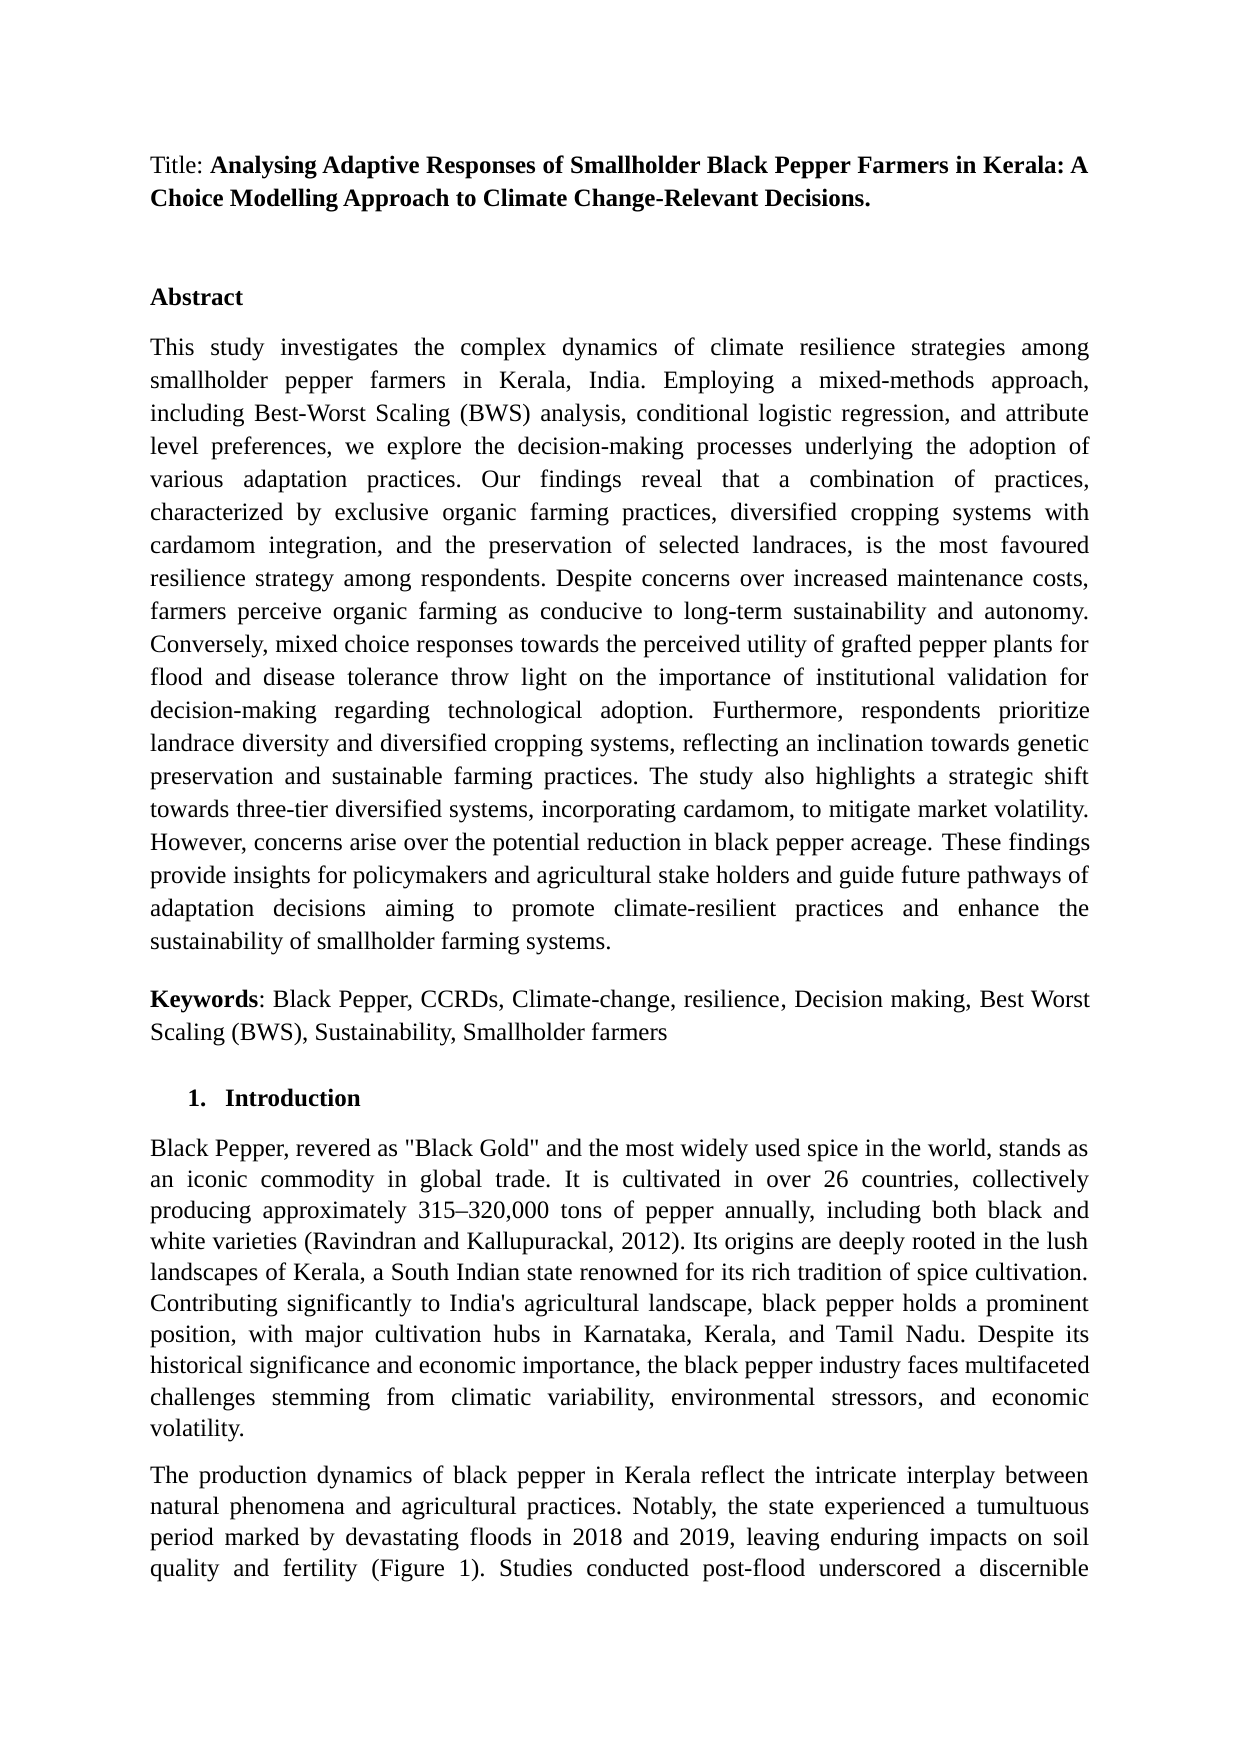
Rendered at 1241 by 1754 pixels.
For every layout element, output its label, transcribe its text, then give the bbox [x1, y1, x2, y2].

text This study investigates the complex dynamics of climate resilience strategies among smallholder pepper farmers in Kerala, India. Employing a mixed-methods approach, including Best-Worst Scaling (BWS) analysis, conditional logistic regression, and attribute level preferences, we explore the decision-making processes underlying the adoption of various adaptation practices. Our findings reveal that a combination of practices, characterized by exclusive organic farming practices, diversified cropping systems with cardamom integration, and the preservation of selected landraces, is the most favoured resilience strategy among respondents. Despite concerns over increased maintenance costs, farmers perceive organic farming as conducive to long-term sustainability and autonomy. Conversely, mixed choice responses towards the perceived utility of grafted pepper plants for flood and disease tolerance throw light on the importance of institutional validation for decision-making regarding technological adoption. Furthermore, respondents prioritize landrace diversity and diversified cropping systems, reflecting an inclination towards genetic preservation and sustainable farming practices. The study also highlights a strategic shift towards three-tier diversified systems, incorporating cardamom, to mitigate market volatility. However, concerns arise over the potential reduction in black pepper acreage. These findings provide insights for policymakers and agricultural stake holders and guide future pathways of adaptation decisions aiming to promote climate-resilient practices and enhance the sustainability of smallholder farming systems. [150, 332, 1090, 955]
text Abstract [150, 282, 1090, 311]
text Black Pepper, revered as "Black Gold" and the most widely used spice in the world, stands as an iconic commodity in global trade. It is cultivated in over 26 countries, collectively producing approximately 315–320,000 tons of pepper annually, including both black and white varieties (Ravindran and Kallupurackal, 2012). Its origins are deeply rooted in the lush landscapes of Kerala, a South Indian state renowned for its rich tradition of spice cultivation. Contributing significantly to India's agricultural landscape, black pepper holds a prominent position, with major cultivation hubs in Karnataka, Kerala, and Tamil Nadu. Despite its historical significance and economic importance, the black pepper industry faces multifaceted challenges stemming from climatic variability, environmental stressors, and economic volatility. [150, 1133, 1090, 1441]
list Introduction [187, 1083, 1090, 1112]
text Title: Analysing Adaptive Responses of Smallholder Black Pepper Farmers in Kerala: A Choice Modelling Approach to Climate Change-Relevant Decisions. [150, 150, 1090, 212]
list Keywords: Black Pepper, CCRDs, Climate-change, resilience, Decision making, Best Worst Scaling (BWS), Sustainability, Smallholder farmers [150, 984, 1090, 1046]
